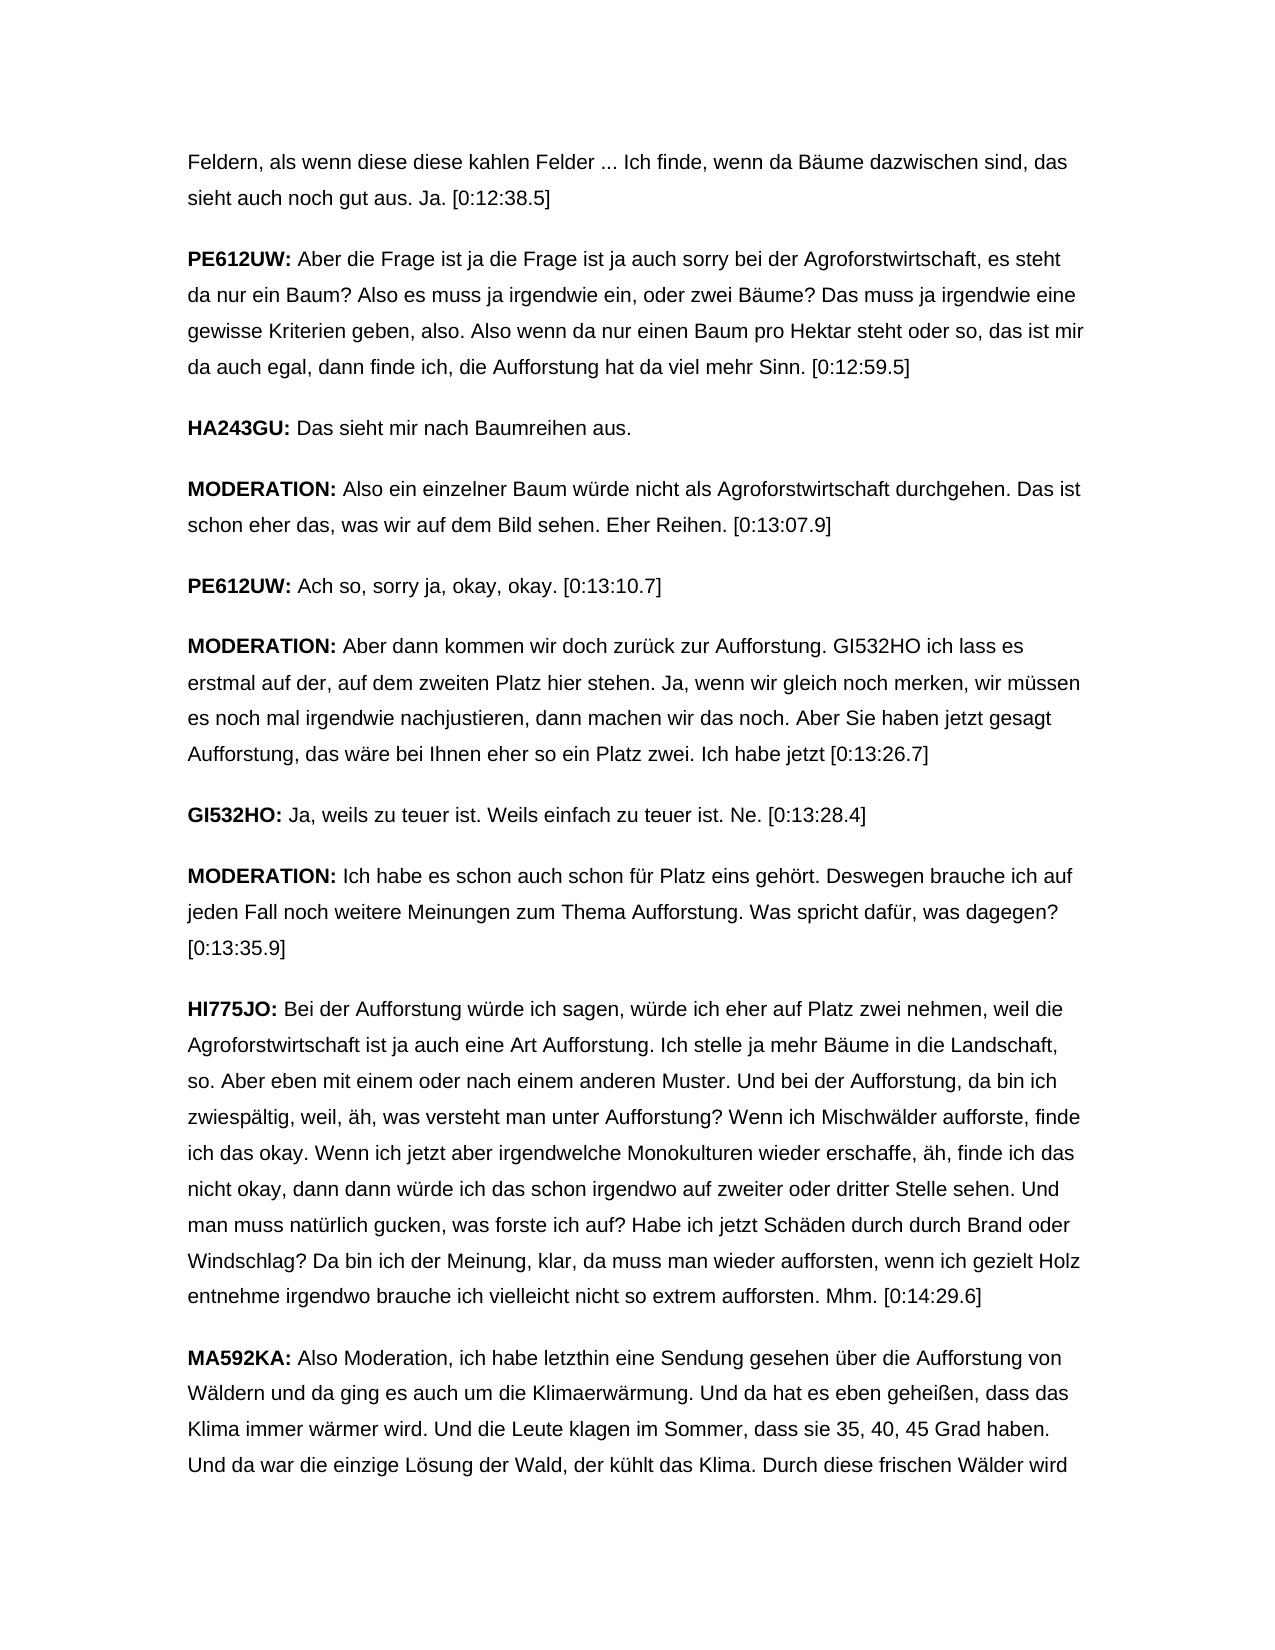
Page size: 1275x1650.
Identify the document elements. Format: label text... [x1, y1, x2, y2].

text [187, 1345, 1087, 1477]
text PE612UW: Ach so, sorry ja, okay, okay. [0:13:10.7] [187, 573, 1087, 597]
text MODERATION: Also ein einzelner Baum würde nicht als Agroforstwirtschaft durchgehen. Das ist schon eher das, was wir auf dem Bild sehen. Eher Reihen. [0:13:07.9] [187, 477, 1087, 536]
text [187, 150, 1087, 210]
text PE612UW: Aber die Frage ist ja die Frage ist ja auch sorry bei der Agroforstwirtschaft, es steht da nur ein Baum? Also es muss ja irgendwie ein, oder zwei Bäume? Das muss ja irgendwie eine gewisse Kriterien geben, also. Also wenn da nur einen Baum pro Hektar steht oder so, das ist mir da auch egal, dann finde ich, die Aufforstung hat da viel mehr Sinn. [0:12:59.5] [187, 247, 1087, 379]
text HA243GU: Das sieht mir nach Baumreihen aus. [187, 416, 1087, 439]
text MODERATION: Ich habe es schon auch schon für Platz eins gehört. Deswegen brauche ich auf jeden Fall noch weitere Meinungen zum Thema Aufforstung. Was spricht dafür, was dagegen? [0:13:35.9] [187, 864, 1087, 960]
text MODERATION: Aber dann kommen wir doch zurück zur Aufforstung. GI532HO ich lass es erstmal auf der, auf dem zweiten Platz hier stehen. Ja, wenn wir gleich noch merken, wir müssen es noch mal irgendwie nachjustieren, dann machen wir das noch. Aber Sie haben jetzt gesagt Aufforstung, das wäre bei Ihnen eher so ein Platz zwei. Ich habe jetzt [0:13:26.7] [187, 634, 1087, 766]
text GI532HO: Ja, weils zu teuer ist. Weils einfach zu teuer ist. Ne. [0:13:28.4] [187, 803, 1087, 827]
text HI775JO: Bei der Aufforstung würde ich sagen, würde ich eher auf Platz zwei nehmen, weil die Agroforstwirtschaft ist ja auch eine Art Aufforstung. Ich stelle ja mehr Bäume in die Landschaft, so. Aber eben mit einem oder nach einem anderen Muster. Und bei der Aufforstung, da bin ich zwiespältig, weil, äh, was versteht man unter Aufforstung? Wenn ich Mischwälder aufforste, finde ich das okay. Wenn ich jetzt aber irgendwelche Monokulturen wieder erschaffe, äh, finde ich das nicht okay, dann dann würde ich das schon irgendwo auf zweiter oder dritter Stelle sehen. Und man muss natürlich gucken, was forste ich auf? Habe ich jetzt Schäden durch durch Brand oder Windschlag? Da bin ich der Meinung, klar, da muss man wieder aufforsten, wenn ich gezielt Holz entnehme irgendwo brauche ich vielleicht nicht so extrem aufforsten. Mhm. [0:14:29.6] [187, 997, 1087, 1308]
